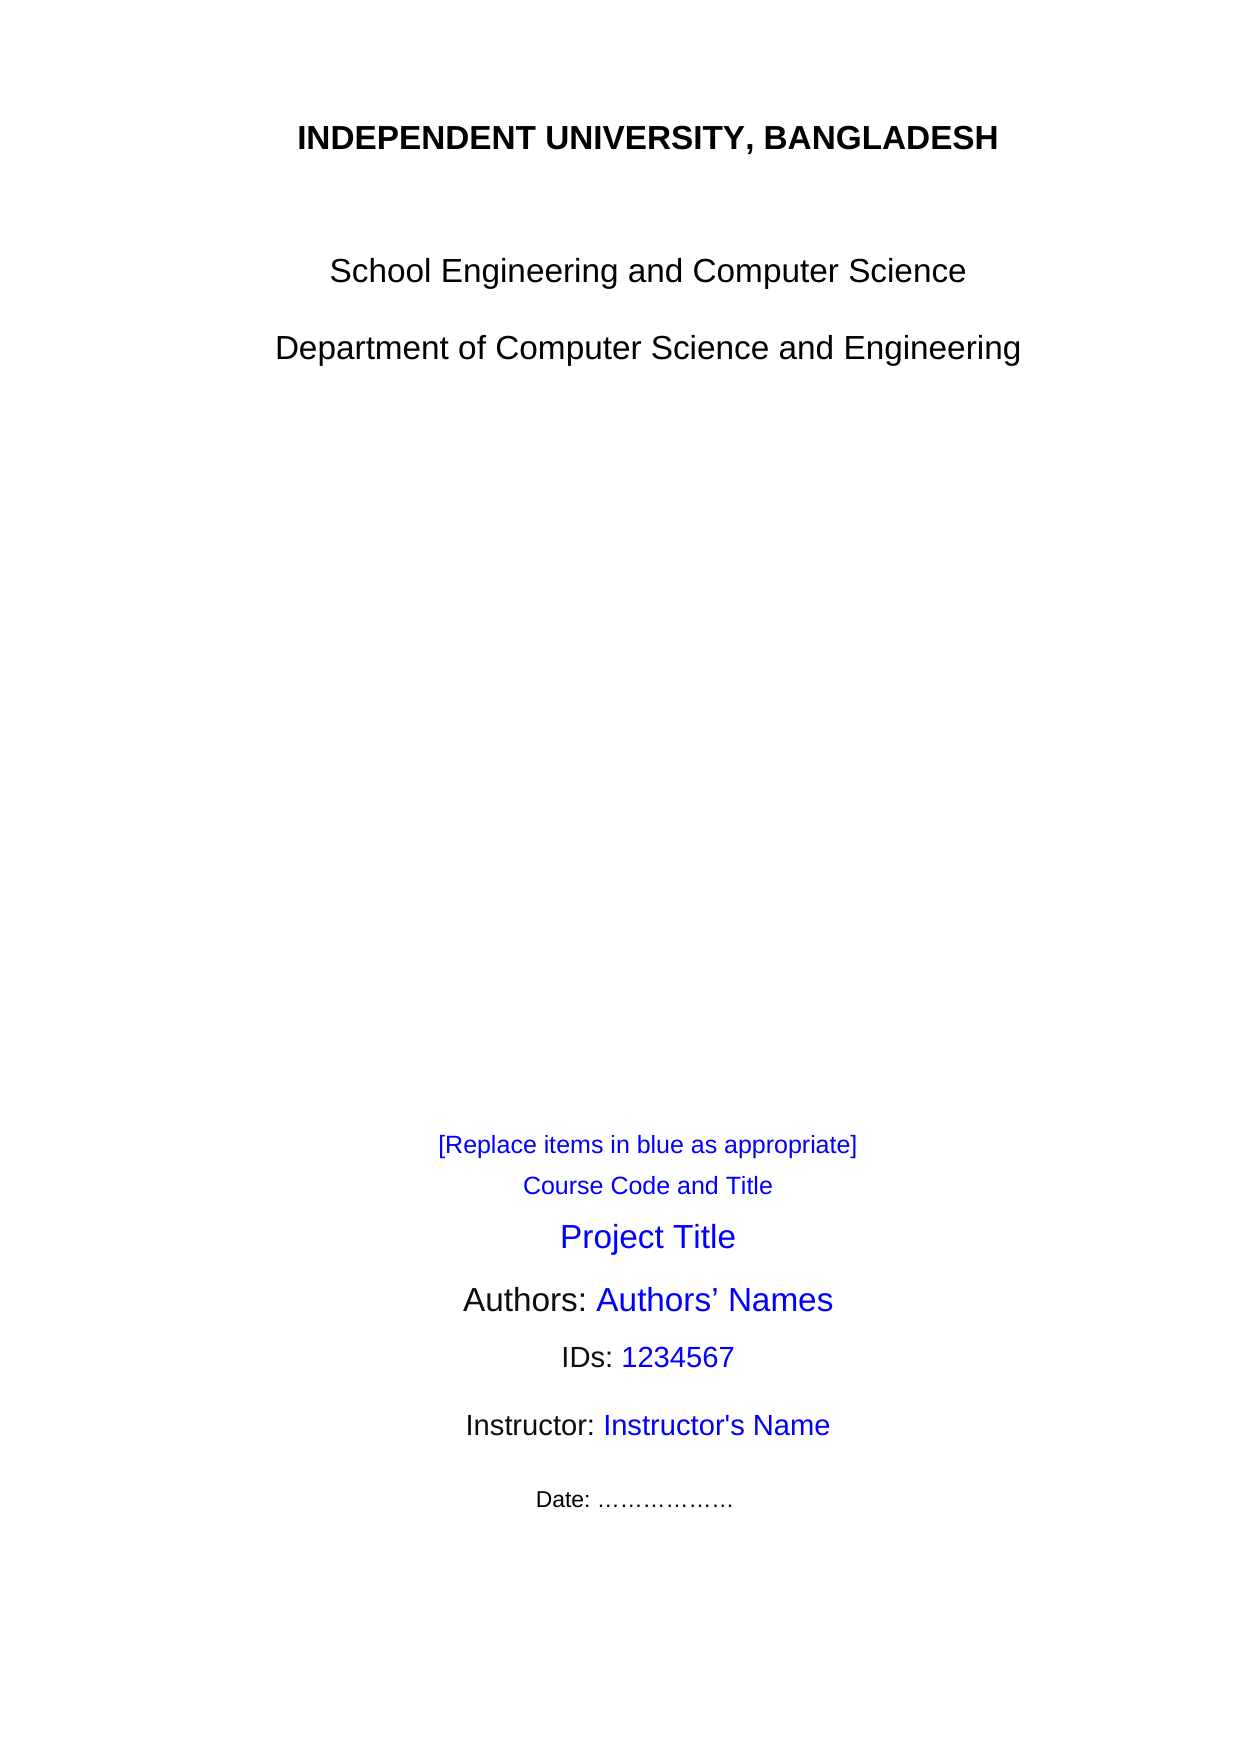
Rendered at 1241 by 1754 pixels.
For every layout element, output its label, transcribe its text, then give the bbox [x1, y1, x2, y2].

table_cell Project Title [148, 1218, 1148, 1280]
table_cell IDs: 1234567 [148, 1340, 1148, 1408]
table_header INDEPENDENT UNIVERSITY, BANGLADESH [148, 118, 1148, 251]
table_cell Department of Computer Science and Engineering [148, 328, 1148, 1130]
table_cell Course Code and Title [148, 1171, 1148, 1217]
table_cell Instructor: Instructor's Name [148, 1408, 1148, 1484]
table_cell School Engineering and Computer Science [148, 251, 1148, 328]
table_cell [Replace items in blue as appropriate] [148, 1130, 1148, 1171]
table_cell Authors: Authors’ Names [148, 1280, 1148, 1340]
text Date: ……………… [148, 1484, 1122, 1513]
